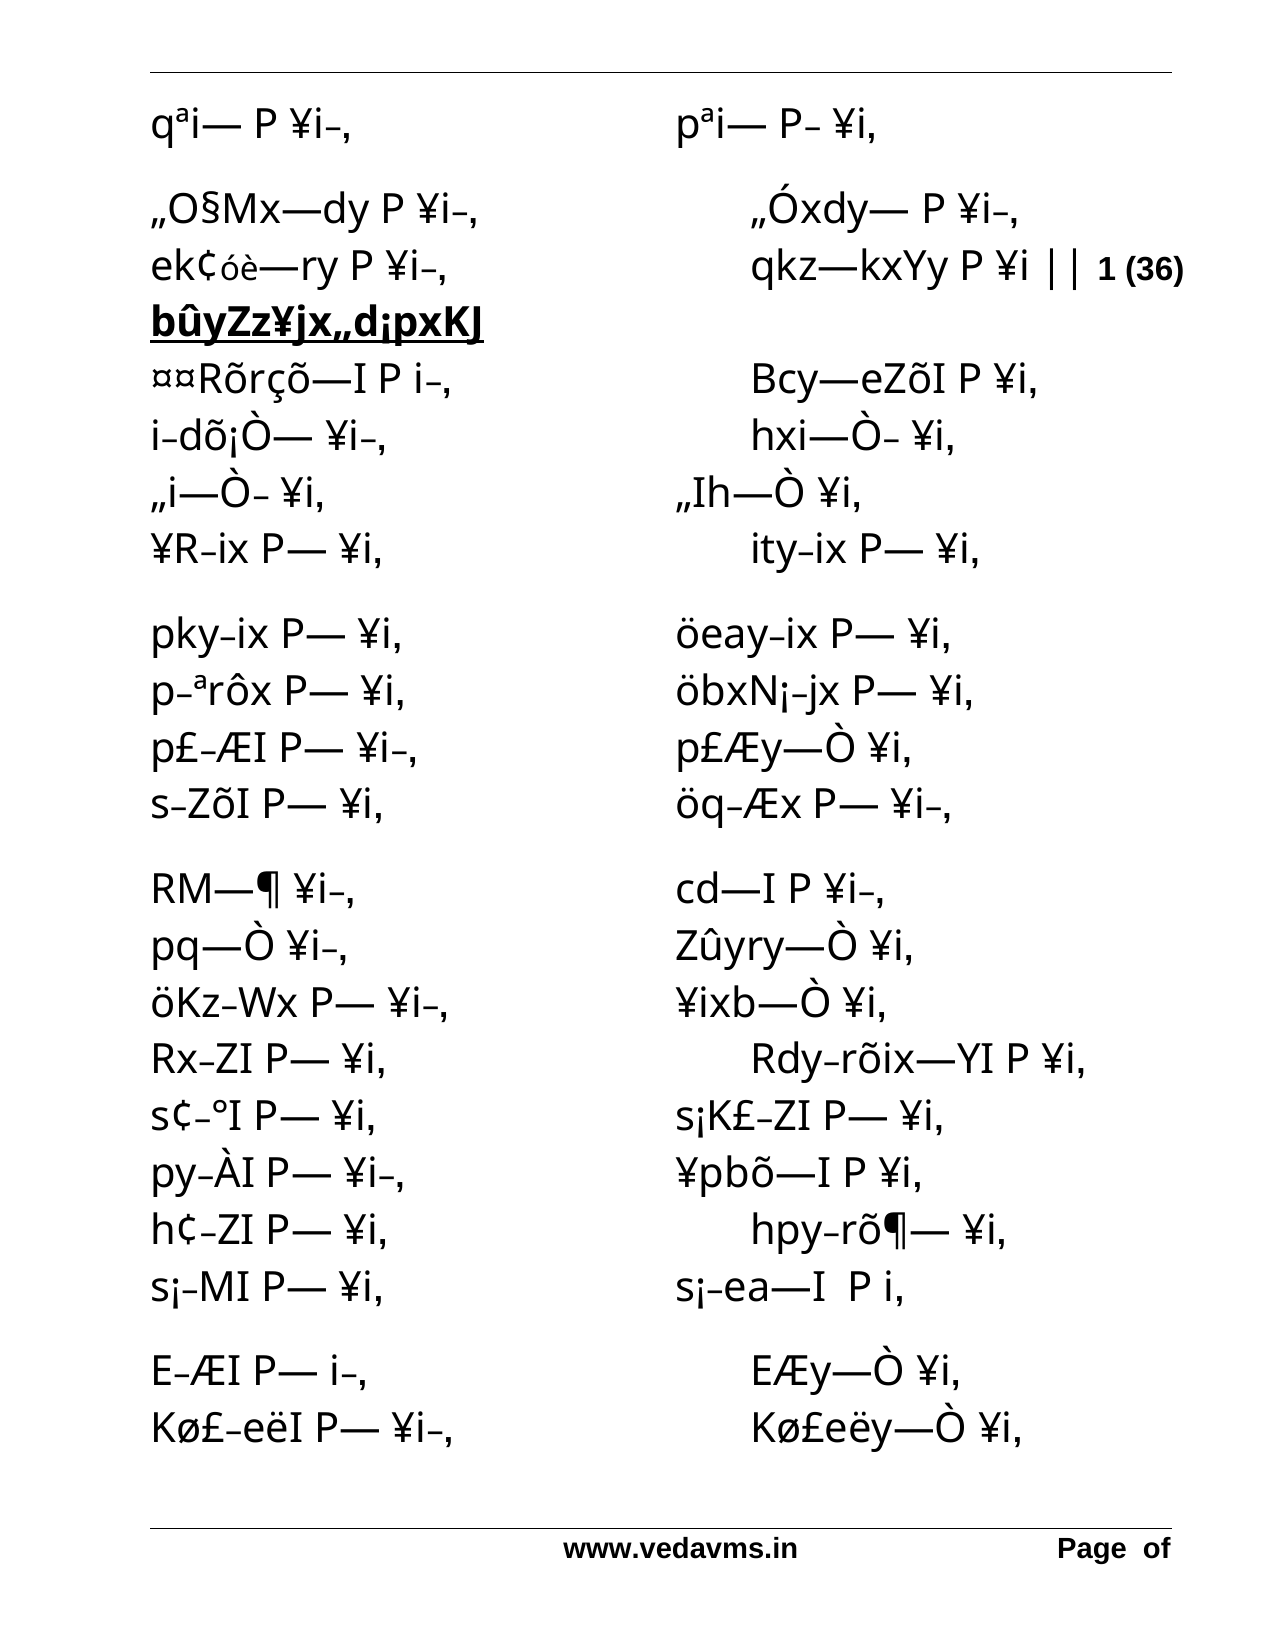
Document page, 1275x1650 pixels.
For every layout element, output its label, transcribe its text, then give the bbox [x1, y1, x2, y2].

text py–ÀI P— ¥i–, ¥pbõ—I P ¥i, [150, 1143, 1171, 1200]
text bûyZz¥jx„d¡pxKJ [150, 292, 1172, 349]
text ¤¤Rõrçõ—I P i–, Bcy—eZõI P ¥i, [150, 349, 1171, 406]
text s¢–°I P— ¥i, s¡K£–ZI P— ¥i, [150, 1086, 1171, 1143]
text p£–ÆI P— ¥i–, p£Æy—Ò ¥i, [150, 717, 1171, 774]
text s¡–MI P— ¥i, s¡–ea—I P i, [150, 1256, 1171, 1313]
text pky–ix P— ¥i, öeay–ix P— ¥i, [150, 604, 1171, 661]
text i–dõ¡Ò— ¥i–, hxi—Ò– ¥i, [150, 406, 1171, 462]
text ¥R–ix P— ¥i, ity–ix P— ¥i, [150, 519, 1171, 576]
text p–ªrôx P— ¥i, öbxN¡–jx P— ¥i, [150, 661, 1171, 717]
text ek¢óè—ry P ¥i–, qkz—kxYy P ¥i || 1 (36) [150, 235, 1201, 292]
text h¢–ZI P— ¥i, hpy–rõ¶— ¥i, [150, 1200, 1171, 1256]
text „i—Ò– ¥i, „Ih—Ò ¥i, [150, 462, 1171, 519]
text s–ZõI P— ¥i, öq–Æx P— ¥i–, [150, 774, 1171, 831]
text qªi— P ¥i–, pªi— P– ¥i, [150, 94, 1171, 151]
text E–ÆI P— i–, EÆy—Ò ¥i, [150, 1341, 1171, 1398]
text „O§Mx—dy P ¥i–, „Óxdy— P ¥i–, [150, 178, 1201, 235]
text öKz–Wx P— ¥i–, ¥ixb—Ò ¥i, [150, 973, 1230, 1029]
text Rx–ZI P— ¥i, Rdy–rõix—YI P ¥i, [150, 1029, 1230, 1086]
text pq—Ò ¥i–, Zûyry—Ò ¥i, [150, 916, 1171, 973]
text RM—¶ ¥i–, cd—I P ¥i–, [150, 859, 1171, 916]
text Kø£–eëI P— ¥i–, Kø£eëy—Ò ¥i, [150, 1398, 1171, 1455]
